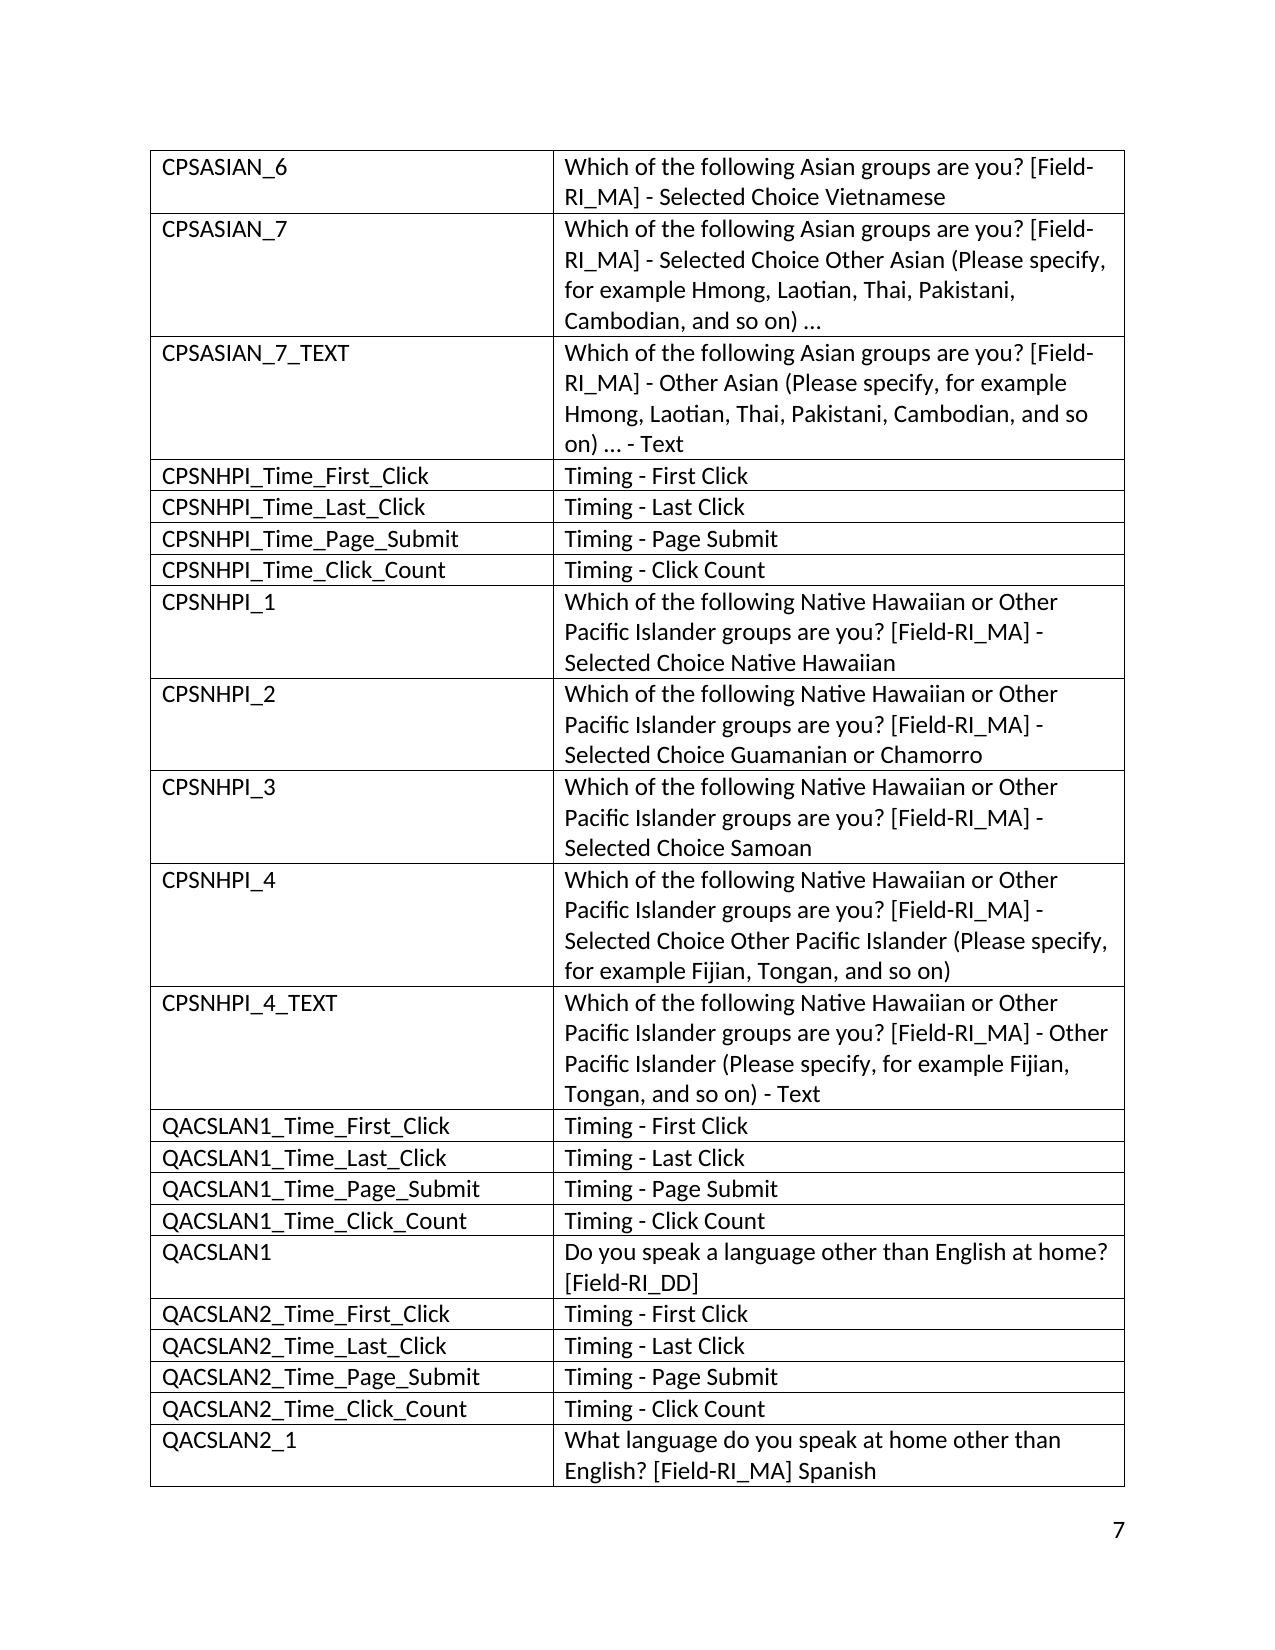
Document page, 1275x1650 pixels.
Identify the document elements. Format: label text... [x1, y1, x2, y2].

table_cell Do you speak a language other than English at home? [Field-RI_DD] [554, 1236, 1124, 1297]
table_cell QACSLAN2_1 [151, 1425, 553, 1486]
table_cell Which of the following Native Hawaiian or Other Pacific Islander groups are you? [Field-RI_MA] - Selected Choice Native Hawaiian [554, 586, 1124, 678]
table_cell Timing - Click Count [554, 1393, 1124, 1424]
table_cell QACSLAN2_Time_Page_Submit [151, 1362, 553, 1392]
table_cell Timing - Last Click [554, 491, 1124, 522]
table_cell Which of the following Native Hawaiian or Other Pacific Islander groups are you? [Field-RI_MA] - Selected Choice Other Pacific Islander (Please specify, for example Fijian, Tongan, and so on) [554, 864, 1124, 986]
table_cell CPSNHPI_4 [151, 864, 553, 986]
table_cell Timing - Page Submit [554, 1362, 1124, 1392]
table_cell Timing - First Click [554, 460, 1124, 490]
table_cell Timing - Last Click [554, 1330, 1124, 1361]
table_cell Which of the following Native Hawaiian or Other Pacific Islander groups are you? [Field-RI_MA] - Other Pacific Islander (Please specify, for example Fijian, Tongan, and so on) - Text [554, 987, 1124, 1109]
table_cell Timing - Page Submit [554, 523, 1124, 553]
table_cell Which of the following Native Hawaiian or Other Pacific Islander groups are you? [Field-RI_MA] - Selected Choice Guamanian or Chamorro [554, 679, 1124, 770]
table_cell CPSNHPI_3 [151, 771, 553, 863]
table_cell Timing - Click Count [554, 555, 1124, 585]
table_cell CPSNHPI_2 [151, 679, 553, 770]
table_cell QACSLAN2_Time_First_Click [151, 1299, 553, 1329]
table_cell CPSNHPI_1 [151, 586, 553, 678]
table_cell Timing - Last Click [554, 1142, 1124, 1172]
table_cell Which of the following Native Hawaiian or Other Pacific Islander groups are you? [Field-RI_MA] - Selected Choice Samoan [554, 771, 1124, 863]
table_cell CPSASIAN_7_TEXT [151, 337, 553, 459]
table_cell QACSLAN2_Time_Last_Click [151, 1330, 553, 1361]
table_cell QACSLAN1 [151, 1236, 553, 1297]
table_cell Timing - Page Submit [554, 1173, 1124, 1204]
table_cell QACSLAN1_Time_Last_Click [151, 1142, 553, 1172]
table_cell QACSLAN1_Time_Page_Submit [151, 1173, 553, 1204]
table_cell Timing - Click Count [554, 1205, 1124, 1235]
table_cell Which of the following Asian groups are you? [Field-RI_MA] - Selected Choice Vietnamese [554, 151, 1124, 212]
table_cell CPSNHPI_Time_Click_Count [151, 555, 553, 585]
table_cell Timing - First Click [554, 1110, 1124, 1141]
table_cell CPSNHPI_Time_First_Click [151, 460, 553, 490]
table_cell QACSLAN1_Time_Click_Count [151, 1205, 553, 1235]
table_cell Timing - First Click [554, 1299, 1124, 1329]
table_cell QACSLAN2_Time_Click_Count [151, 1393, 553, 1424]
table_cell CPSNHPI_Time_Page_Submit [151, 523, 553, 553]
table_cell QACSLAN1_Time_First_Click [151, 1110, 553, 1141]
table_cell CPSNHPI_Time_Last_Click [151, 491, 553, 522]
table_cell CPSNHPI_4_TEXT [151, 987, 553, 1109]
table_cell CPSASIAN_6 [151, 151, 553, 212]
table_cell Which of the following Asian groups are you? [Field-RI_MA] - Other Asian (Please specify, for example Hmong, Laotian, Thai, Pakistani, Cambodian, and so on) … - Text [554, 337, 1124, 459]
table_cell CPSASIAN_7 [151, 214, 553, 336]
table_cell Which of the following Asian groups are you? [Field-RI_MA] - Selected Choice Other Asian (Please specify, for example Hmong, Laotian, Thai, Pakistani, Cambodian, and so on) … [554, 214, 1124, 336]
table_cell What language do you speak at home other than English? [Field-RI_MA] Spanish [554, 1425, 1124, 1486]
